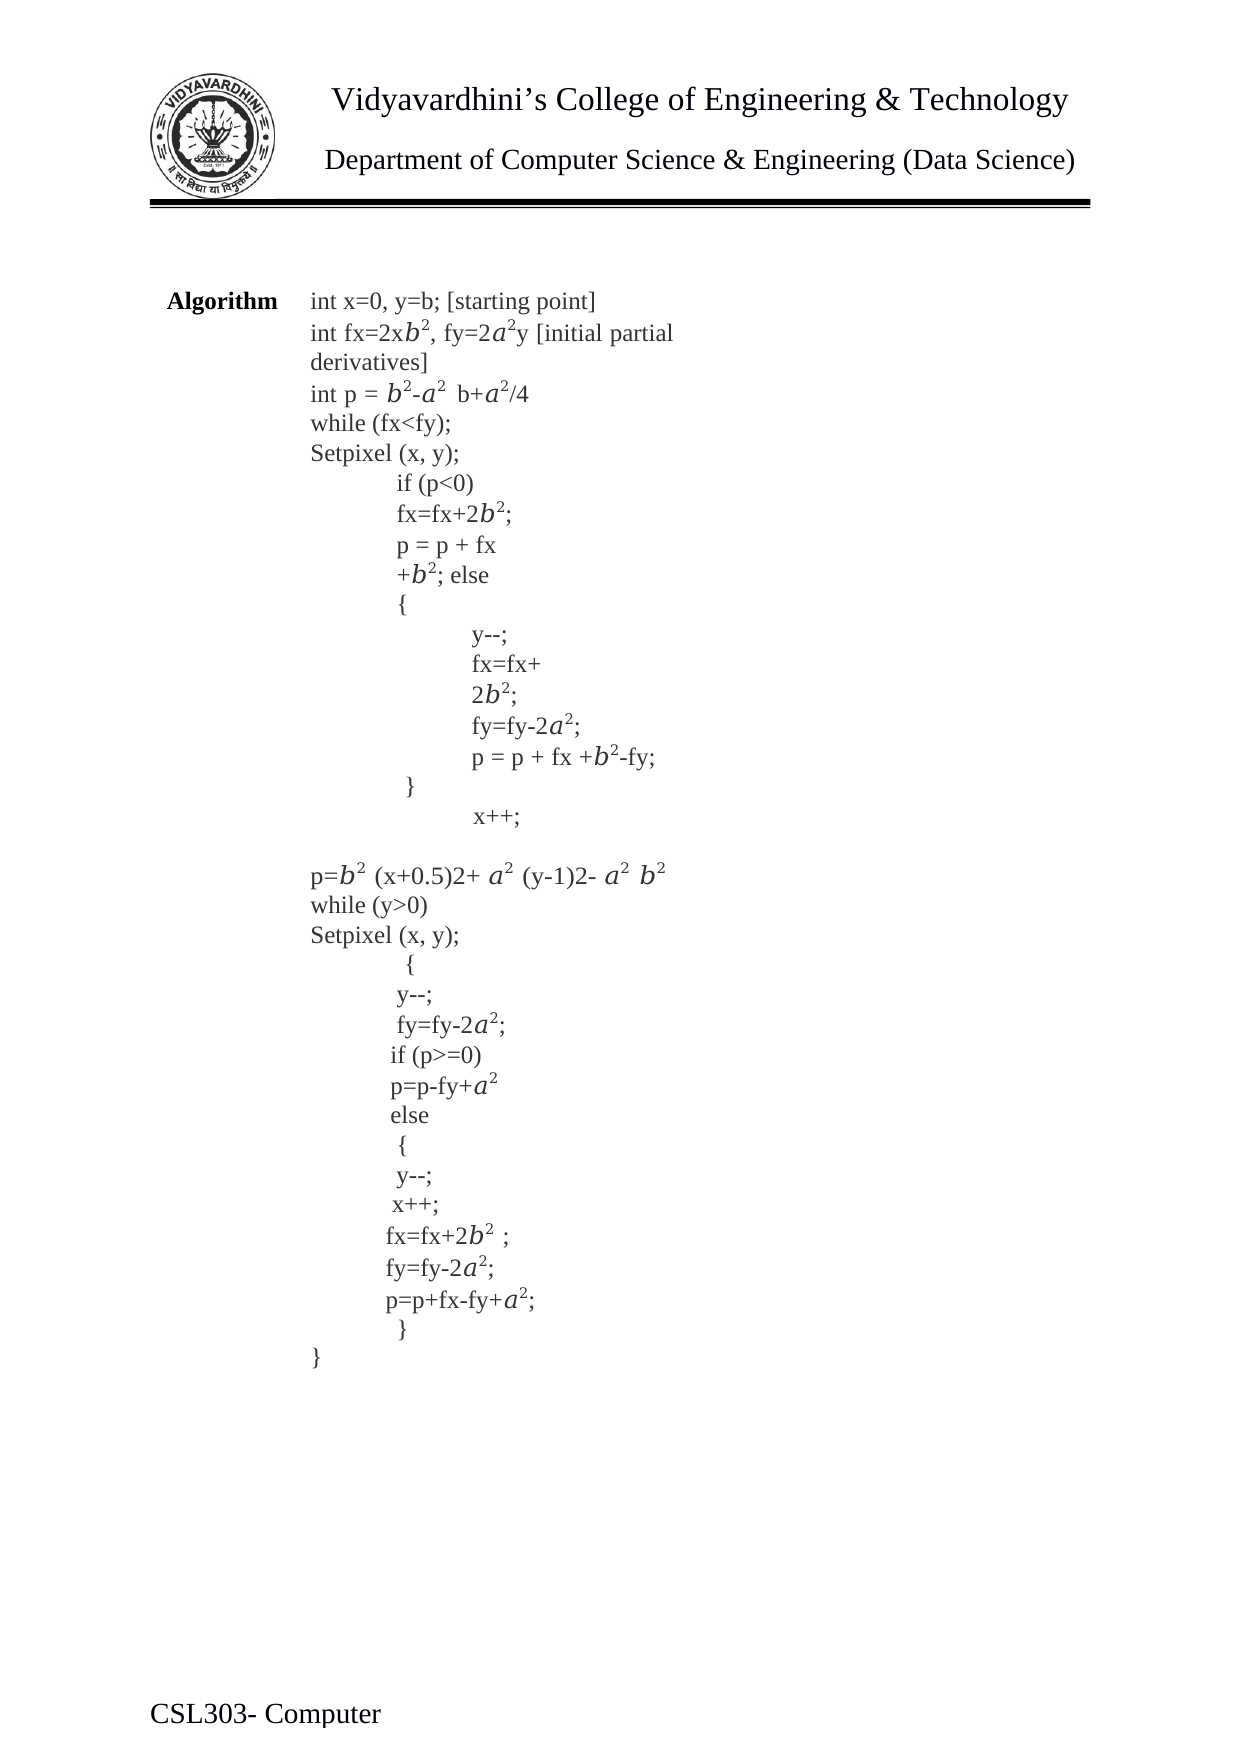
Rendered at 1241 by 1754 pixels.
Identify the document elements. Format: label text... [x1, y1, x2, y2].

picture [150, 73, 275, 199]
table_header int x=0, y=b; [starting point] int fx=2x𝑏2, fy=2𝑎2y [initial partial derivatives] int p = 𝑏2-𝑎2 b+𝑎2/4 while (fx<fy); Setpixel (x, y); if (p<0) fx=fx+2𝑏2; p = p + fx +𝑏2; else { y--; fx=fx+2𝑏2; fy=fy-2𝑎2; p = p + fx +𝑏2-fy; } x++; p=𝑏2 (x+0.5)2+ 𝑎2 (y-1)2- 𝑎2 𝑏2 while (y>0) Setpixel (x, y); { y--; fy=fy-2𝑎2; if (p>=0) p=p-fy+𝑎2 else { y--; x++; fx=fx+2𝑏2 ; fy=fy-2𝑎2; p=p+fx-fy+𝑎2; } } [294, 287, 690, 1370]
table_header Algorithm [146, 287, 294, 1370]
